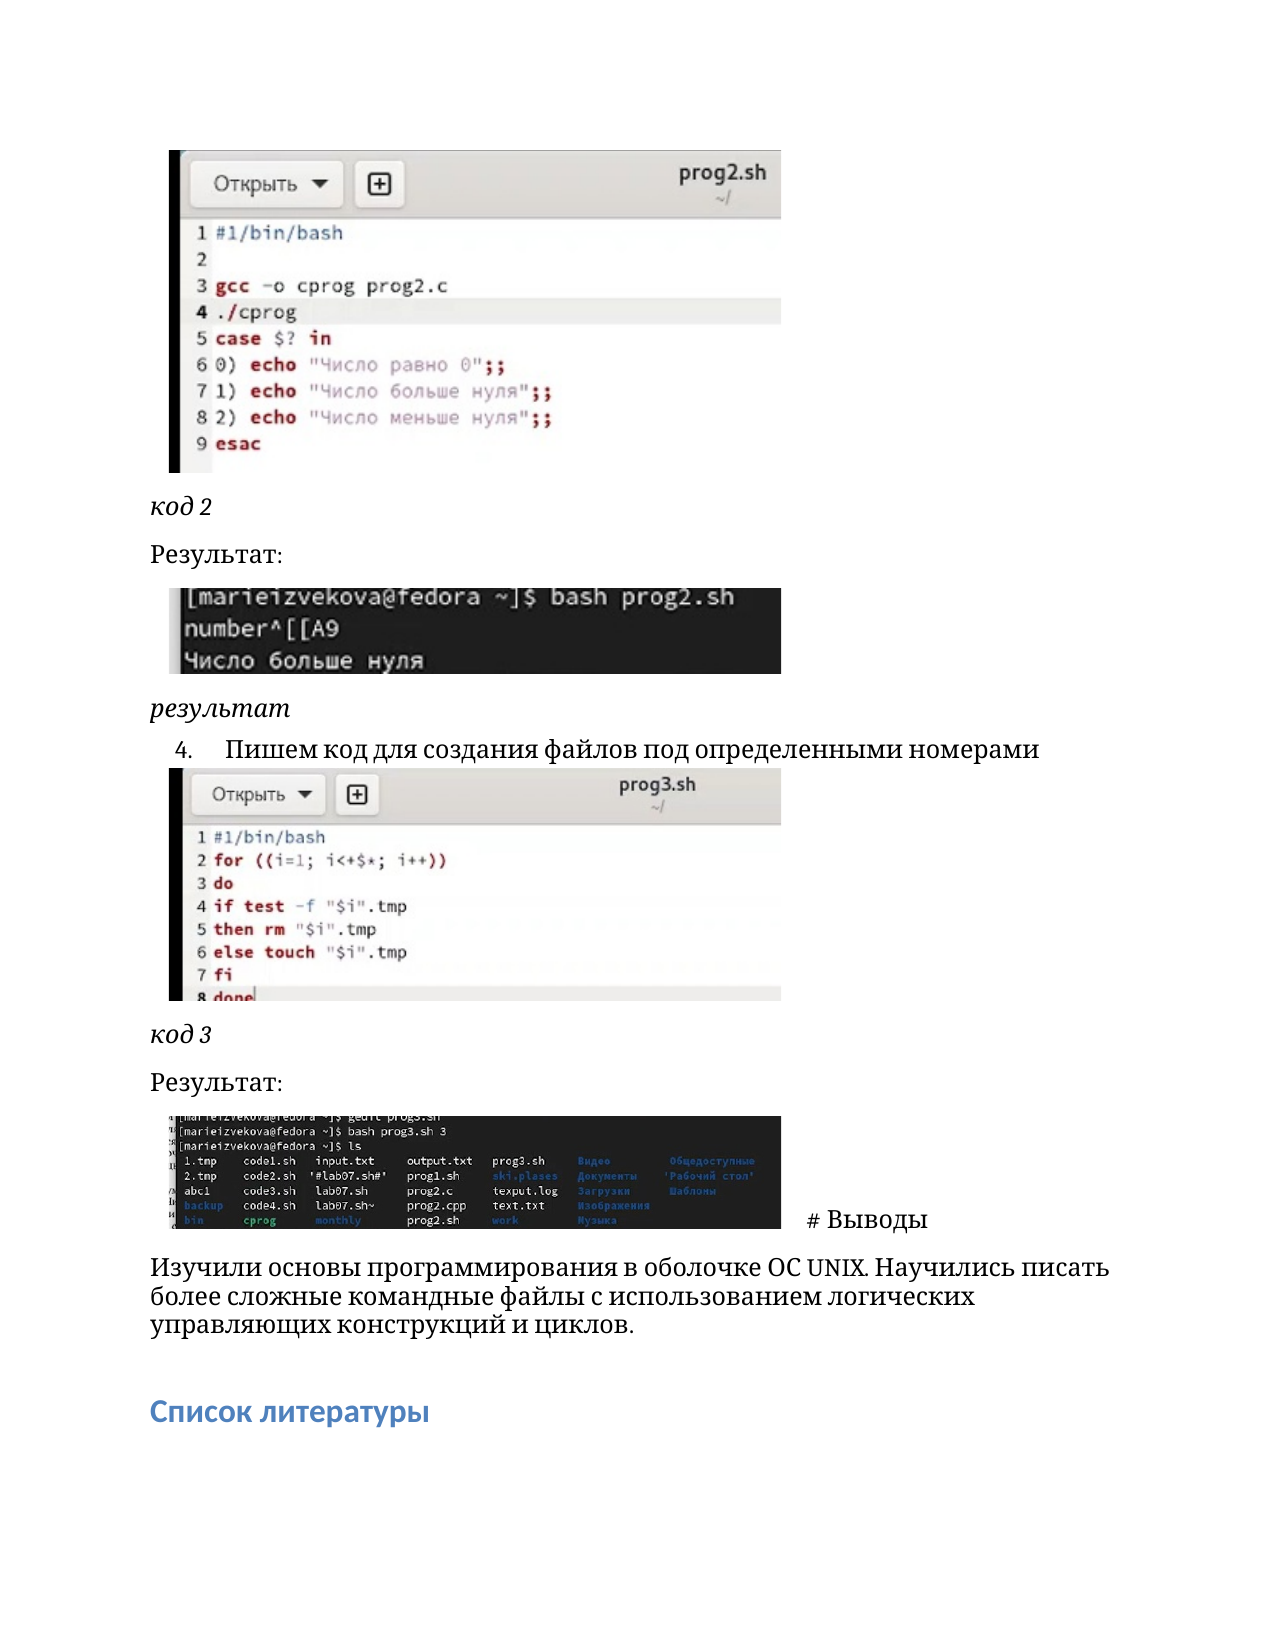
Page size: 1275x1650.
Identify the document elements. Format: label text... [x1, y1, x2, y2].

picture [168, 768, 782, 1001]
text Изучили основы программирования в оболочке ОС UNIX. Научились писать более сложные командные файлы с использованием логических управляющих конструкций и циклов. [150, 1254, 1125, 1340]
subtitle Список литературы [150, 1390, 1125, 1431]
picture [168, 1116, 782, 1229]
text результат [150, 694, 1125, 723]
text Результат: [150, 1069, 1125, 1098]
text Результат: [150, 541, 1125, 569]
picture [168, 150, 782, 473]
picture [168, 588, 782, 674]
text код 3 [150, 1021, 1125, 1050]
list Пишем код для создания файлов под определенными номерами [175, 736, 1125, 764]
text код 2 [150, 493, 1125, 522]
